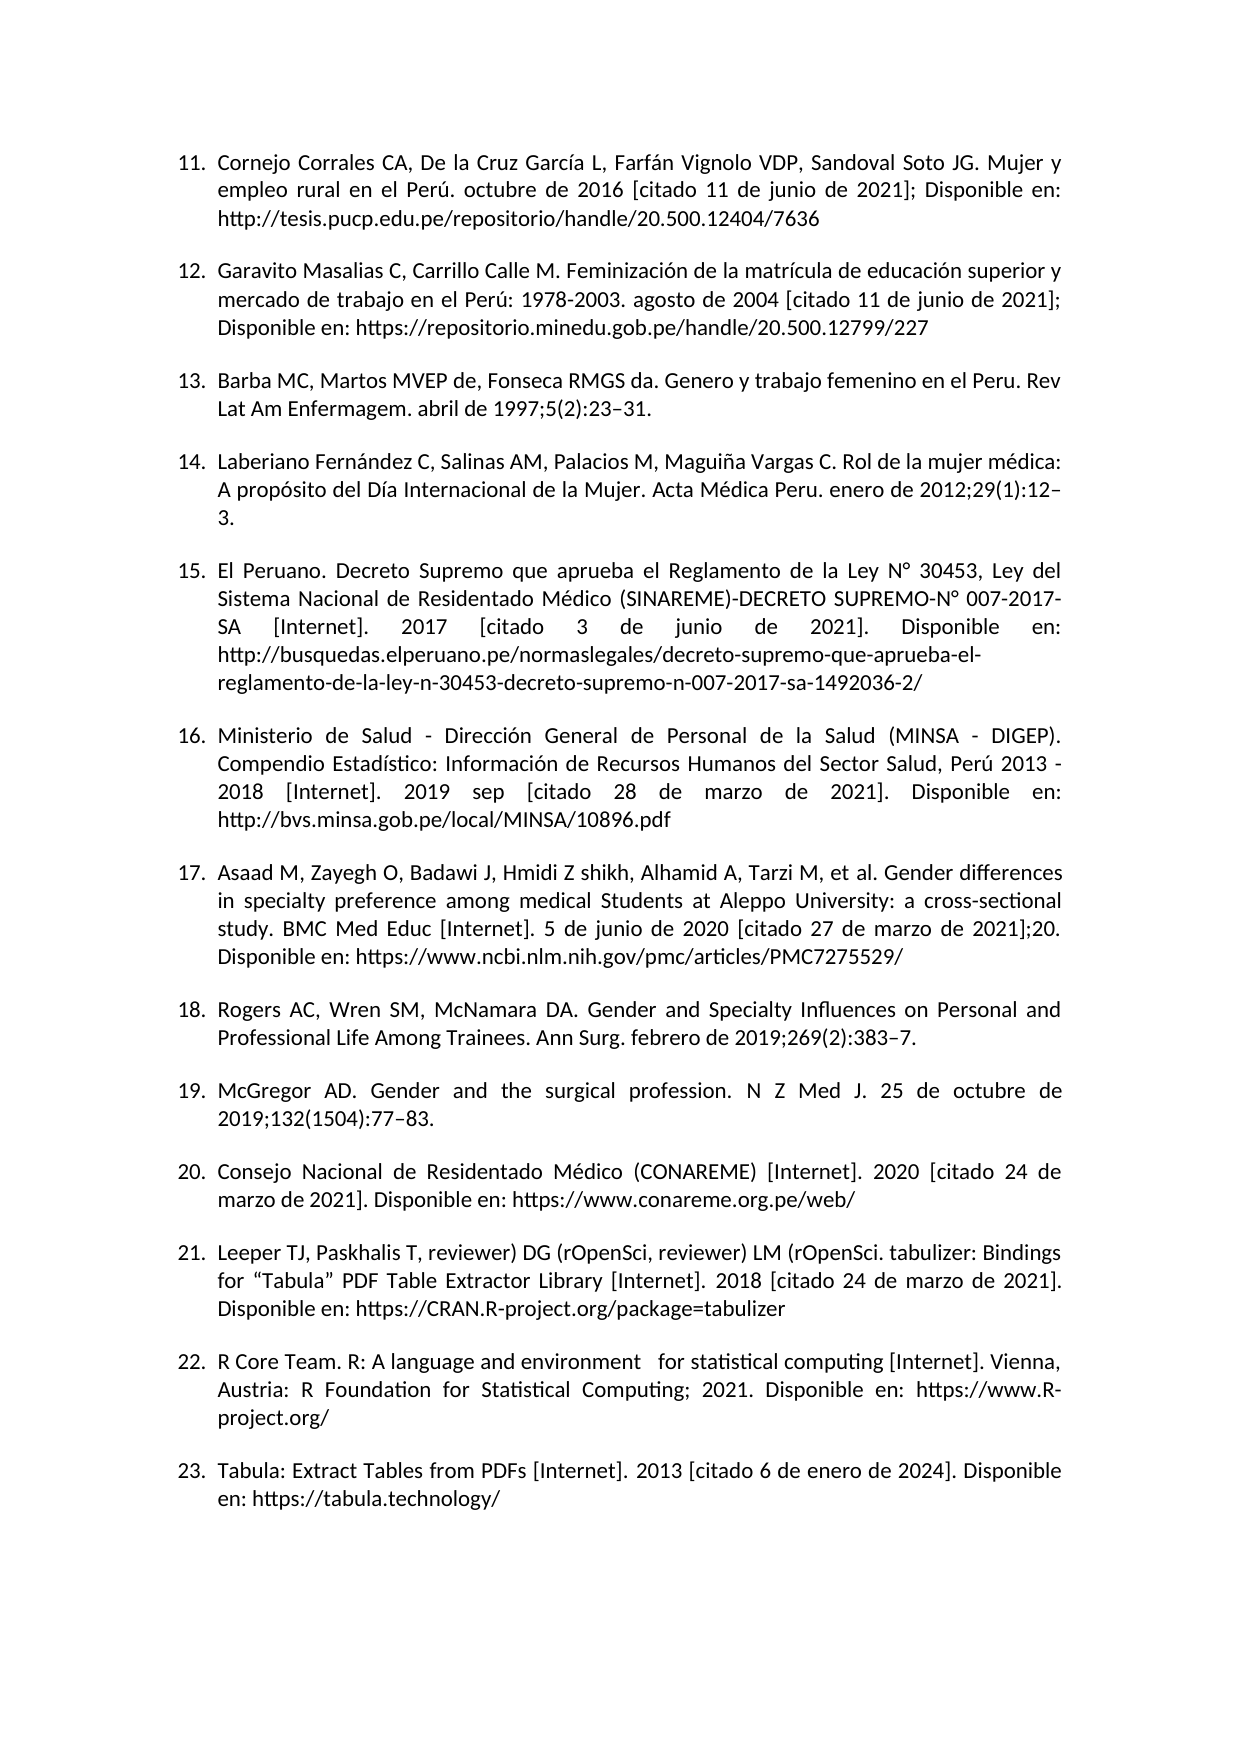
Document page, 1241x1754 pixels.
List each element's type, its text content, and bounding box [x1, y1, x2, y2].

text 22. R Core Team. R: A language and environment for statistical computing [Internet]. Vienna, Austria: R Foundation for Statistical Computing; 2021. Disponible en: https://www.R-project.org/ [177, 1347, 1063, 1431]
text 21. Leeper TJ, Paskhalis T, reviewer) DG (rOpenSci, reviewer) LM (rOpenSci. tabulizer: Bindings for “Tabula” PDF Table Extractor Library [Internet]. 2018 [citado 24 de marzo de 2021]. Disponible en: https://CRAN.R-project.org/package=tabulizer [177, 1238, 1063, 1322]
text 18. Rogers AC, Wren SM, McNamara DA. Gender and Specialty Influences on Personal and Professional Life Among Trainees. Ann Surg. febrero de 2019;269(2):383–7. [177, 995, 1063, 1051]
text 23. Tabula: Extract Tables from PDFs [Internet]. 2013 [citado 6 de enero de 2024]. Disponible en: https://tabula.technology/ [177, 1456, 1063, 1512]
text 16. Ministerio de Salud - Dirección General de Personal de la Salud (MINSA - DIGEP). Compendio Estadístico: Información de Recursos Humanos del Sector Salud, Perú 2013 - 2018 [Internet]. 2019 sep [citado 28 de marzo de 2021]. Disponible en: http://bvs.minsa.gob.pe/local/MINSA/10896.pdf [177, 721, 1063, 833]
text 12. Garavito Masalias C, Carrillo Calle M. Feminización de la matrícula de educación superior y mercado de trabajo en el Perú: 1978-2003. agosto de 2004 [citado 11 de junio de 2021]; Disponible en: https://repositorio.minedu.gob.pe/handle/20.500.12799/227 [177, 257, 1063, 341]
text 20. Consejo Nacional de Residentado Médico (CONAREME) [Internet]. 2020 [citado 24 de marzo de 2021]. Disponible en: https://www.conareme.org.pe/web/ [177, 1157, 1063, 1213]
text 14. Laberiano Fernández C, Salinas AM, Palacios M, Maguiña Vargas C. Rol de la mujer médica: A propósito del Día Internacional de la Mujer. Acta Médica Peru. enero de 2012;29(1):12–3. [177, 447, 1063, 531]
text 15. El Peruano. Decreto Supremo que aprueba el Reglamento de la Ley N° 30453, Ley del Sistema Nacional de Residentado Médico (SINAREME)-DECRETO SUPREMO-N° 007-2017-SA [Internet]. 2017 [citado 3 de junio de 2021]. Disponible en: http://busquedas.elperuano.pe/normaslegales/decreto-supremo-que-aprueba-el-reglamento-de-la-ley-n-30453-decreto-supremo-n-007-2017-sa-1492036-2/ [177, 556, 1063, 696]
text 17. Asaad M, Zayegh O, Badawi J, Hmidi Z shikh, Alhamid A, Tarzi M, et al. Gender differences in specialty preference among medical Students at Aleppo University: a cross-sectional study. BMC Med Educ [Internet]. 5 de junio de 2020 [citado 27 de marzo de 2021];20. Disponible en: https://www.ncbi.nlm.nih.gov/pmc/articles/PMC7275529/ [177, 858, 1063, 970]
text 13. Barba MC, Martos MVEP de, Fonseca RMGS da. Genero y trabajo femenino en el Peru. Rev Lat Am Enfermagem. abril de 1997;5(2):23–31. [177, 366, 1063, 422]
text 11. Cornejo Corrales CA, De la Cruz García L, Farfán Vignolo VDP, Sandoval Soto JG. Mujer y empleo rural en el Perú. octubre de 2016 [citado 11 de junio de 2021]; Disponible en: http://tesis.pucp.edu.pe/repositorio/handle/20.500.12404/7636 [177, 148, 1063, 232]
text 19. McGregor AD. Gender and the surgical profession. N Z Med J. 25 de octubre de 2019;132(1504):77–83. [177, 1076, 1063, 1132]
